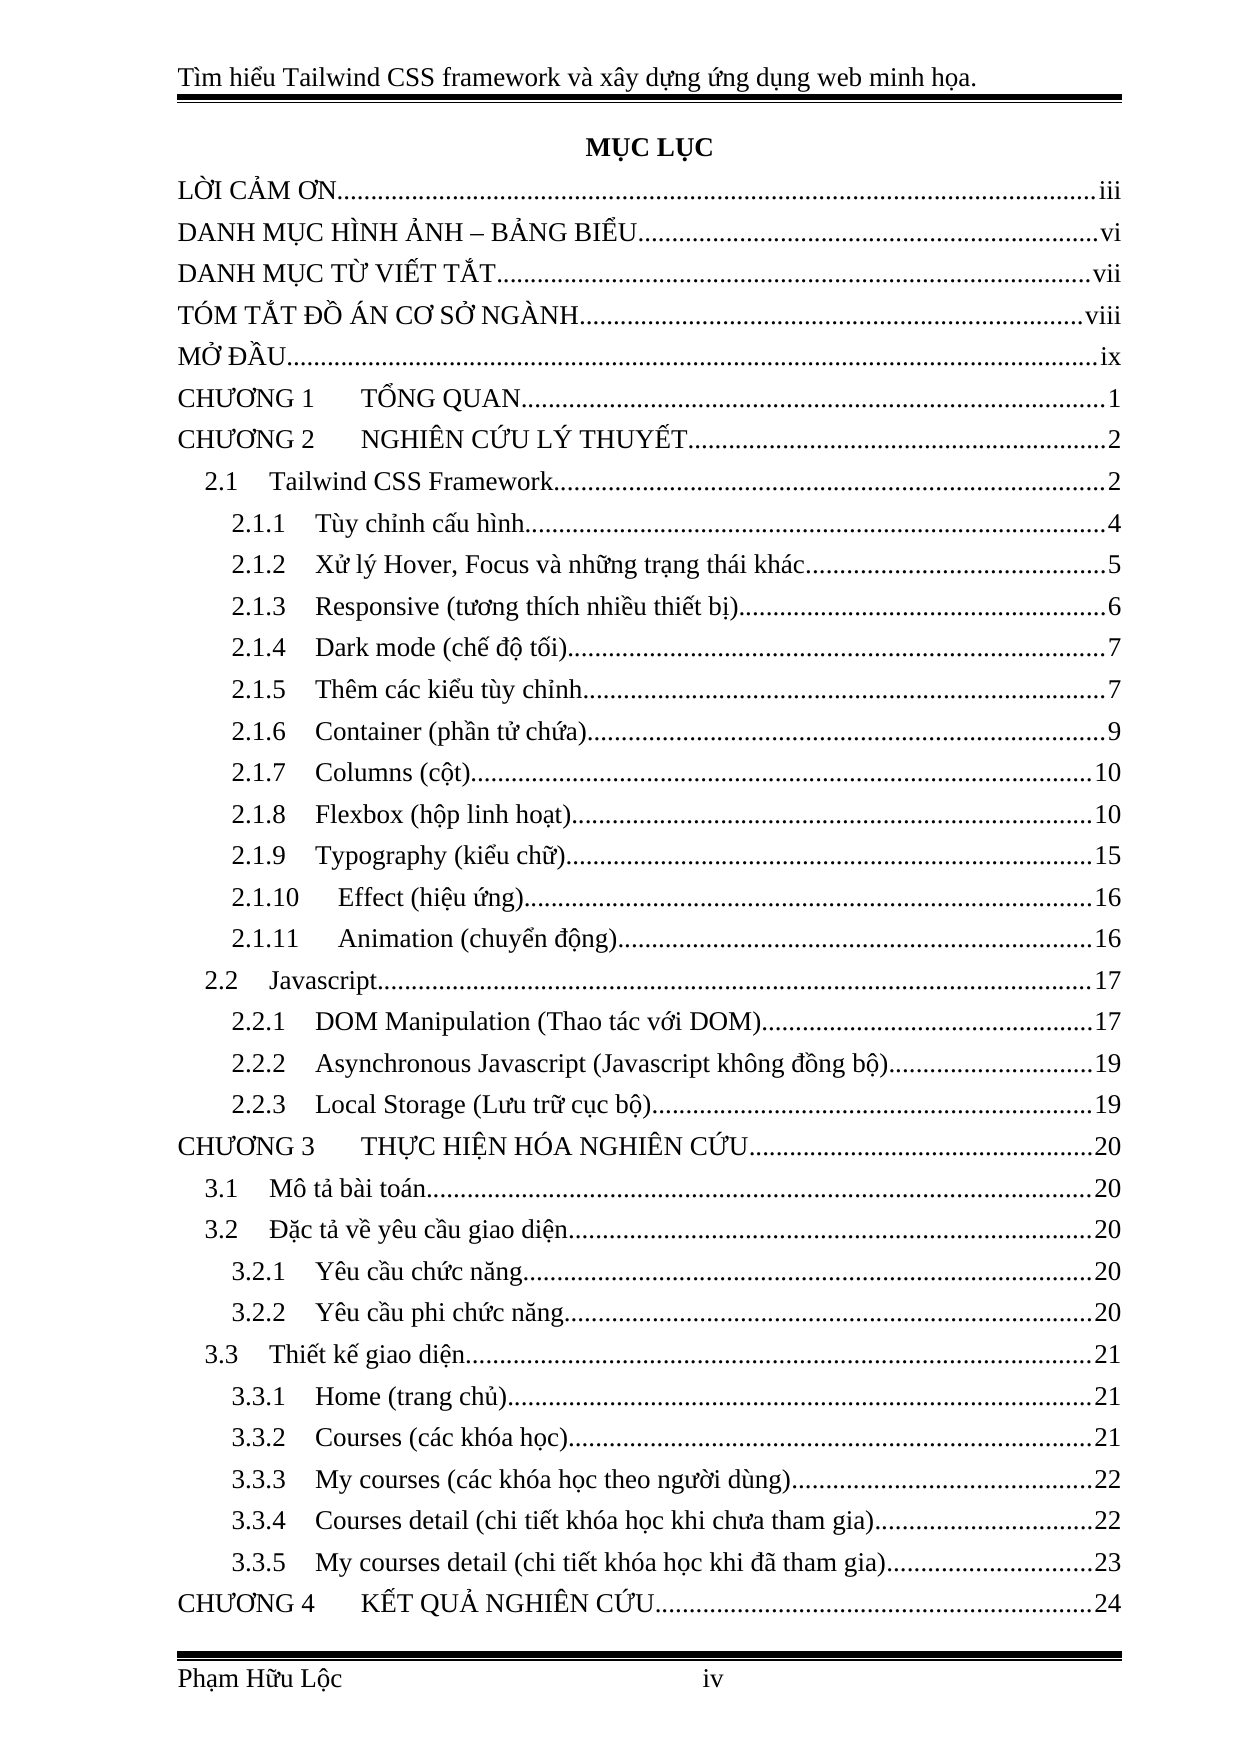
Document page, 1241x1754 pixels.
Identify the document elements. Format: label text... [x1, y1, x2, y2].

text CHƯƠNG 2 NGHIÊN CỨU LÝ THUYẾT 2 [177, 424, 1122, 455]
text 2.1.10 Effect (hiệu ứng) 16 [231, 881, 1122, 912]
text 2.1.2 Xử lý Hover, Focus và những trạng thái khác 5 [231, 548, 1122, 579]
text 2.2 Javascript 17 [204, 964, 1122, 995]
text 3.3 Thiết kế giao diện 21 [204, 1338, 1122, 1369]
text 3.3.2 Courses (các khóa học) 21 [231, 1421, 1122, 1452]
text 2.1.3 Responsive (tương thích nhiều thiết bị) 6 [231, 590, 1122, 621]
text 3.2.2 Yêu cầu phi chức năng 20 [231, 1296, 1122, 1328]
text TÓM TẮT ĐỒ ÁN CƠ SỞ NGÀNH viii [177, 299, 1122, 330]
text MỞ ĐẦU ix [177, 341, 1122, 372]
text DANH MỤC TỪ VIẾT TẮT vii [177, 257, 1122, 288]
text 2.2.3 Local Storage (Lưu trữ cục bộ) 19 [231, 1089, 1122, 1120]
text DANH MỤC HÌNH ẢNH – BẢNG BIỂU vi [177, 216, 1122, 247]
text LỜI CẢM ƠN iii [177, 174, 1122, 205]
text CHƯƠNG 4 KẾT QUẢ NGHIÊN CỨU 24 [177, 1587, 1122, 1618]
text MỤC LỤC [177, 131, 1122, 162]
text 2.1.6 Container (phần tử chứa) 9 [231, 714, 1122, 746]
text 2.1.5 Thêm các kiểu tùy chỉnh 7 [231, 673, 1122, 704]
text 2.1.4 Dark mode (chế độ tối) 7 [231, 631, 1122, 663]
text 2.1.11 Animation (chuyển động) 16 [231, 922, 1122, 953]
text 3.3.1 Home (trang chủ) 21 [231, 1379, 1122, 1411]
text CHƯƠNG 1 TỔNG QUAN 1 [177, 382, 1122, 413]
text 3.2 Đặc tả về yêu cầu giao diện 20 [204, 1213, 1122, 1244]
text 2.1.7 Columns (cột) 10 [231, 756, 1122, 787]
text CHƯƠNG 3 THỰC HIỆN HÓA NGHIÊN CỨU 20 [177, 1130, 1122, 1161]
text 2.1.8 Flexbox (hộp linh hoạt) 10 [231, 798, 1122, 829]
text 2.2.1 DOM Manipulation (Thao tác với DOM) 17 [231, 1006, 1122, 1037]
text 3.3.4 Courses detail (chi tiết khóa học khi chưa tham gia) 22 [231, 1504, 1122, 1535]
text 2.1.1 Tùy chỉnh cấu hình 4 [231, 507, 1122, 538]
text 2.1 Tailwind CSS Framework 2 [204, 465, 1122, 496]
text 3.1 Mô tả bài toán 20 [204, 1172, 1122, 1203]
text 3.3.5 My courses detail (chi tiết khóa học khi đã tham gia) 23 [231, 1546, 1122, 1577]
text 3.3.3 My courses (các khóa học theo người dùng) 22 [231, 1463, 1122, 1494]
text 2.2.2 Asynchronous Javascript (Javascript không đồng bộ) 19 [231, 1047, 1122, 1078]
text 3.2.1 Yêu cầu chức năng 20 [231, 1255, 1122, 1286]
text 2.1.9 Typography (kiểu chữ) 15 [231, 839, 1122, 870]
